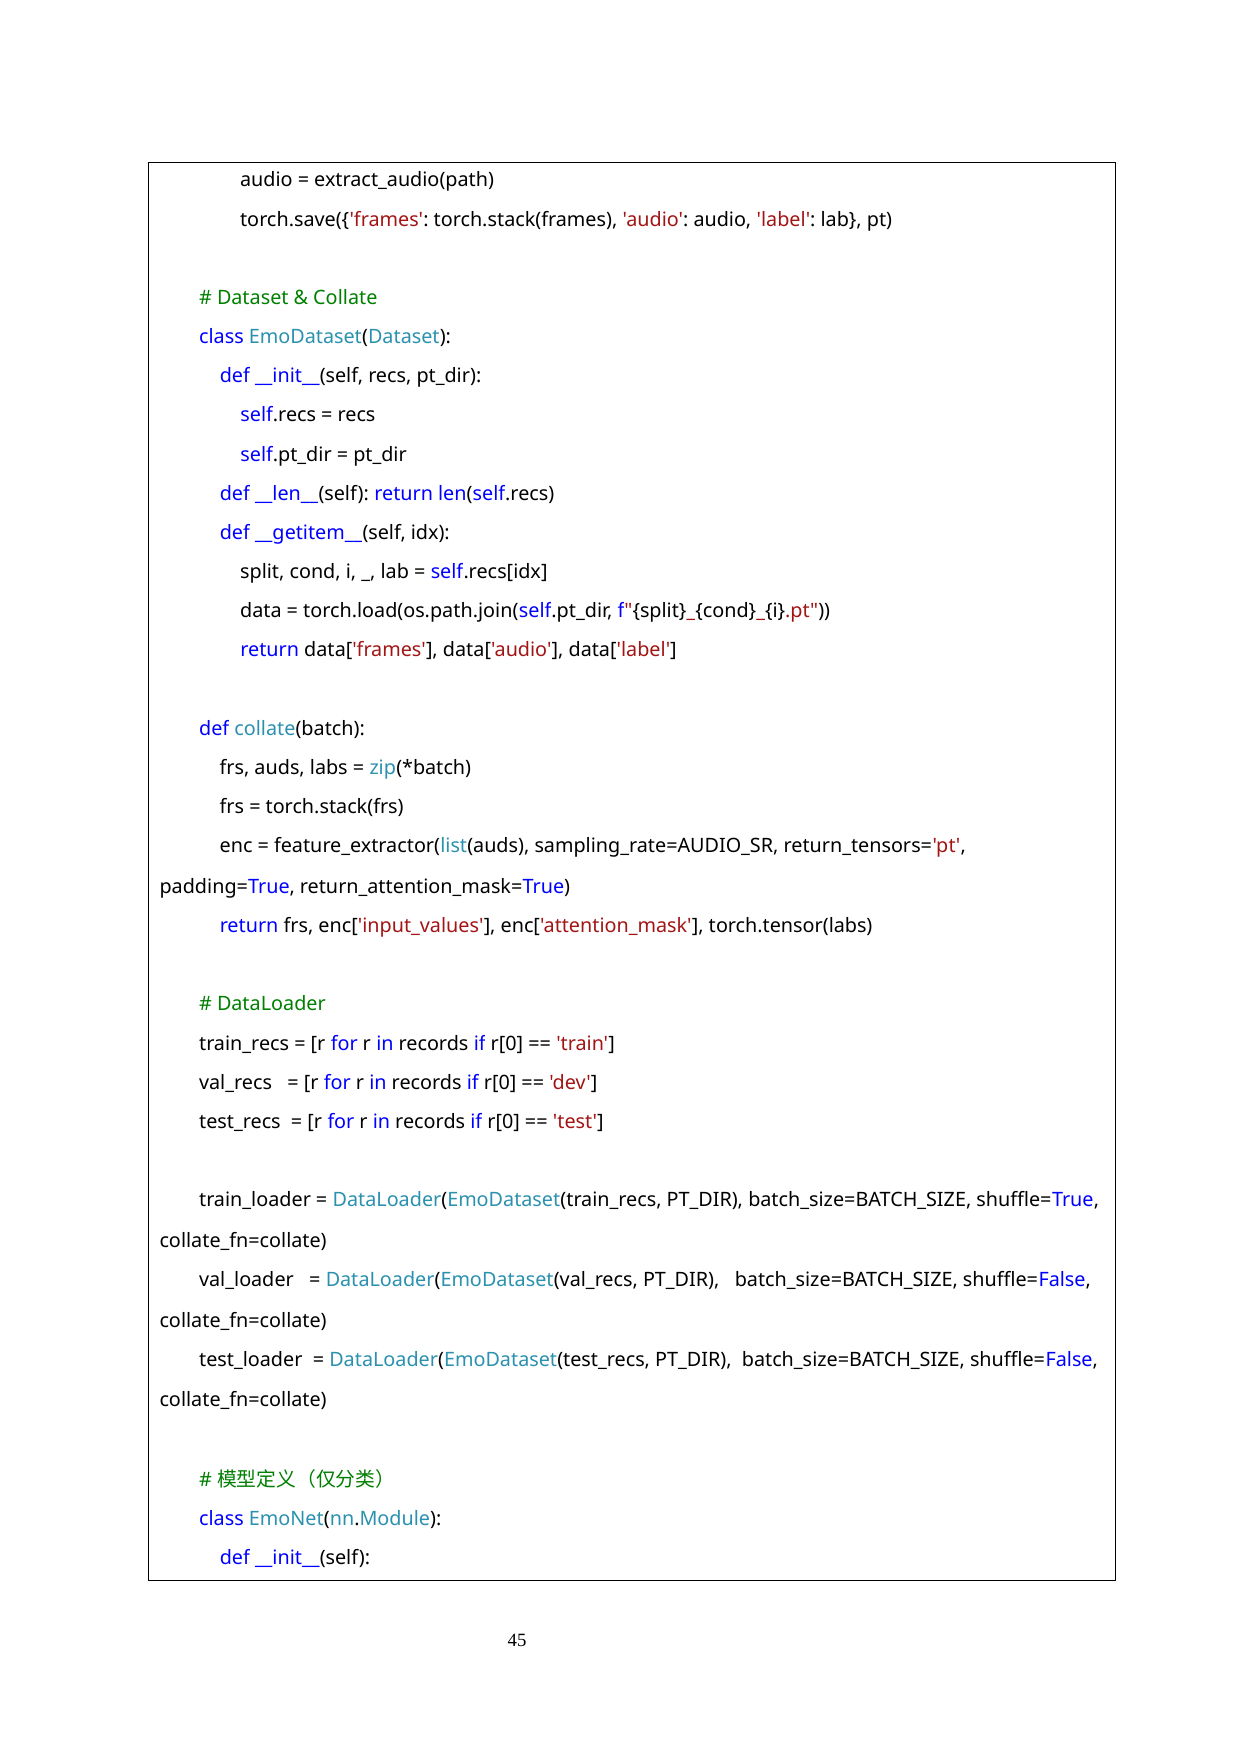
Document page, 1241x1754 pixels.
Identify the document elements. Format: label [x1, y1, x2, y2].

table_cell [149, 163, 1115, 1580]
